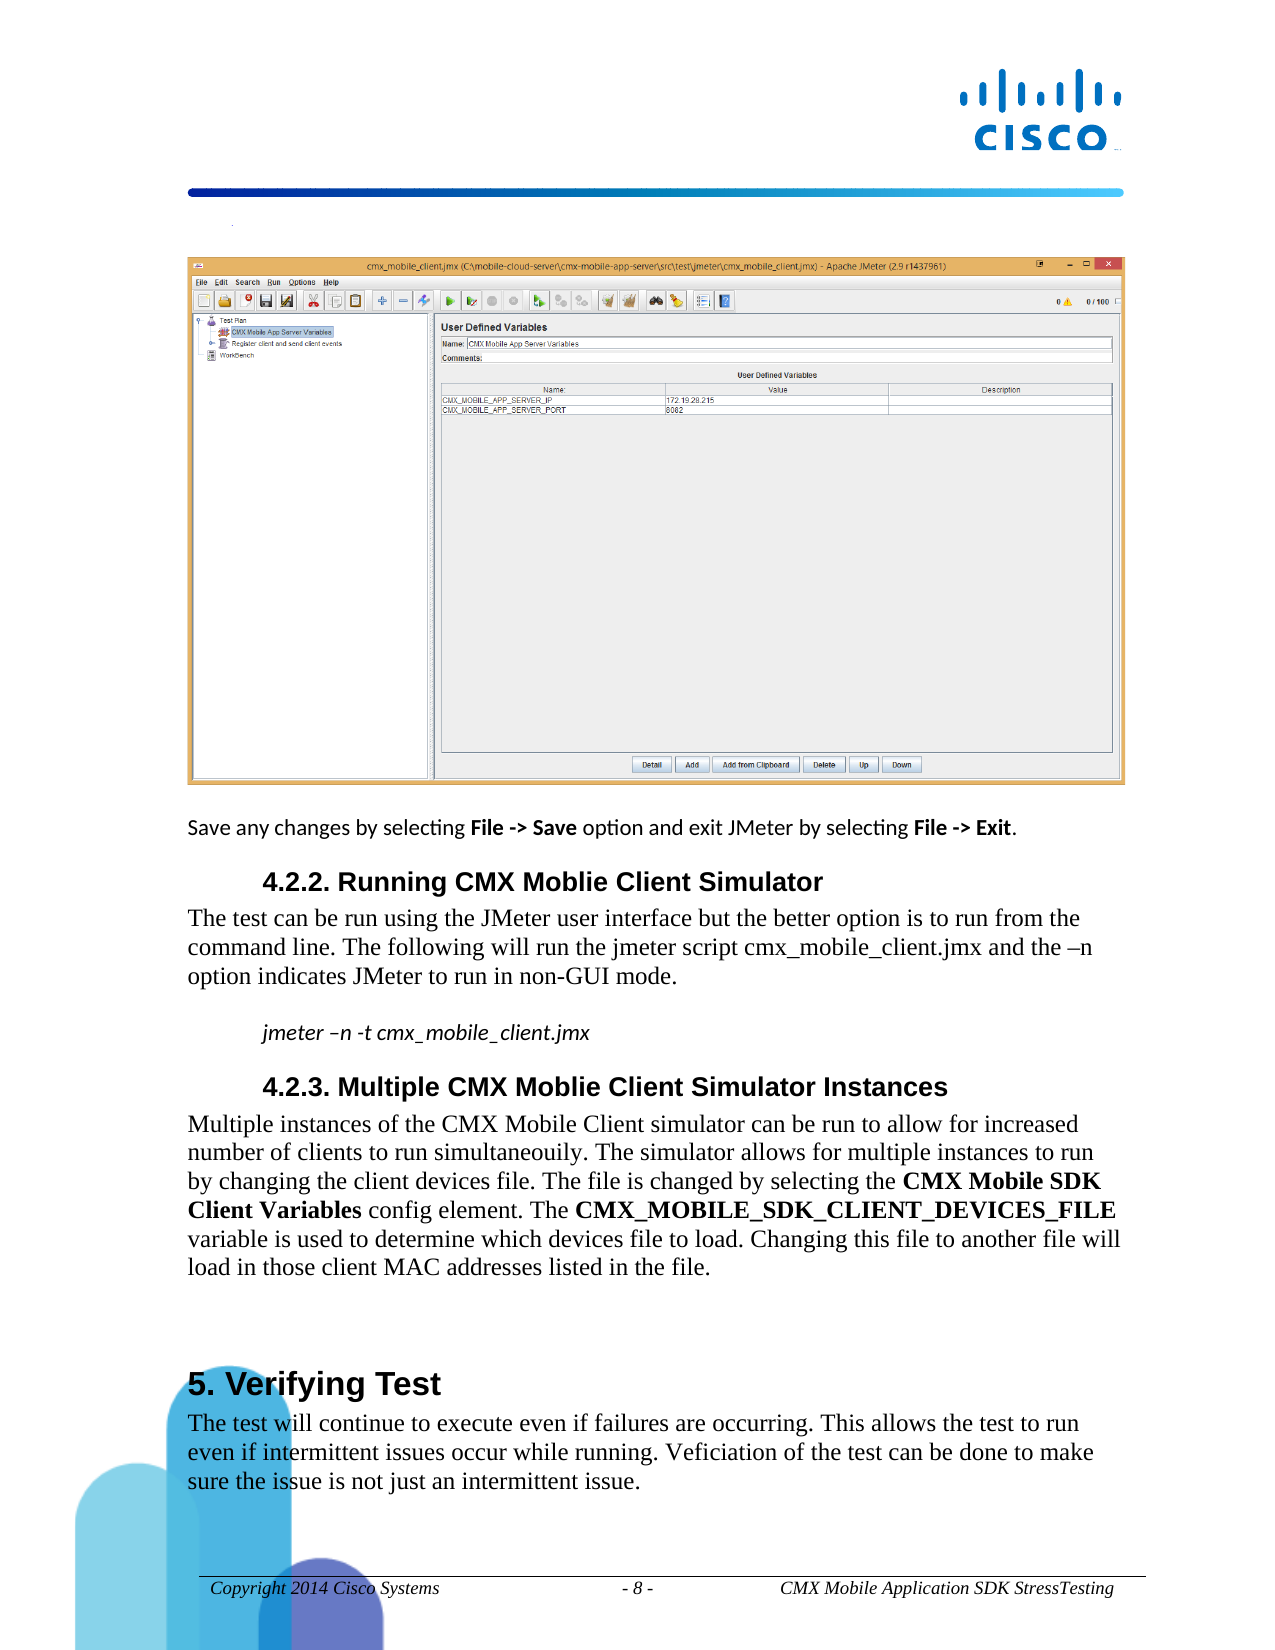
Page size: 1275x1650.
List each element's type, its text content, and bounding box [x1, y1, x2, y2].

picture [74, 1365, 386, 1650]
picture [187, 225, 1125, 785]
list Save any changes by selecting File -> Save option and exit JMeter by selecting File -> Exit. [187, 813, 1125, 841]
subtitle Running CMX Moblie Client Simulator [262, 866, 1125, 897]
text The test can be run using the JMeter user interface but the better option is to run from the command line. The following will run the jmeter script cmx_mobile_client.jmx and the –n option indicates JMeter to run in non-GUI mode. [187, 903, 1125, 989]
text Multiple instances of the CMX Mobile Client simulator can be run to allow for increased number of clients to run simultaneouily. The simulator allows for multiple instances to run by changing the client devices file. The file is changed by selecting the CMX Mobile SDK Client Variables config element. The CMX_MOBILE_SDK_CLIENT_DEVICES_FILE variable is used to determine which devices file to load. Changing this file to another file will load in those client MAC addresses listed in the file. [187, 1109, 1125, 1281]
text The test will continue to execute even if failures are occurring. This allows the test to run even if intermittent issues occur while running. Veficiation of the test can be done to make sure the issue is not just an intermittent issue. [187, 1408, 1125, 1495]
subtitle Multiple CMX Moblie Client Simulator Instances [262, 1071, 1125, 1102]
subtitle Verifying Test [187, 1364, 1125, 1402]
list jmeter –n -t cmx_mobile_client.jmx [187, 1018, 1125, 1046]
